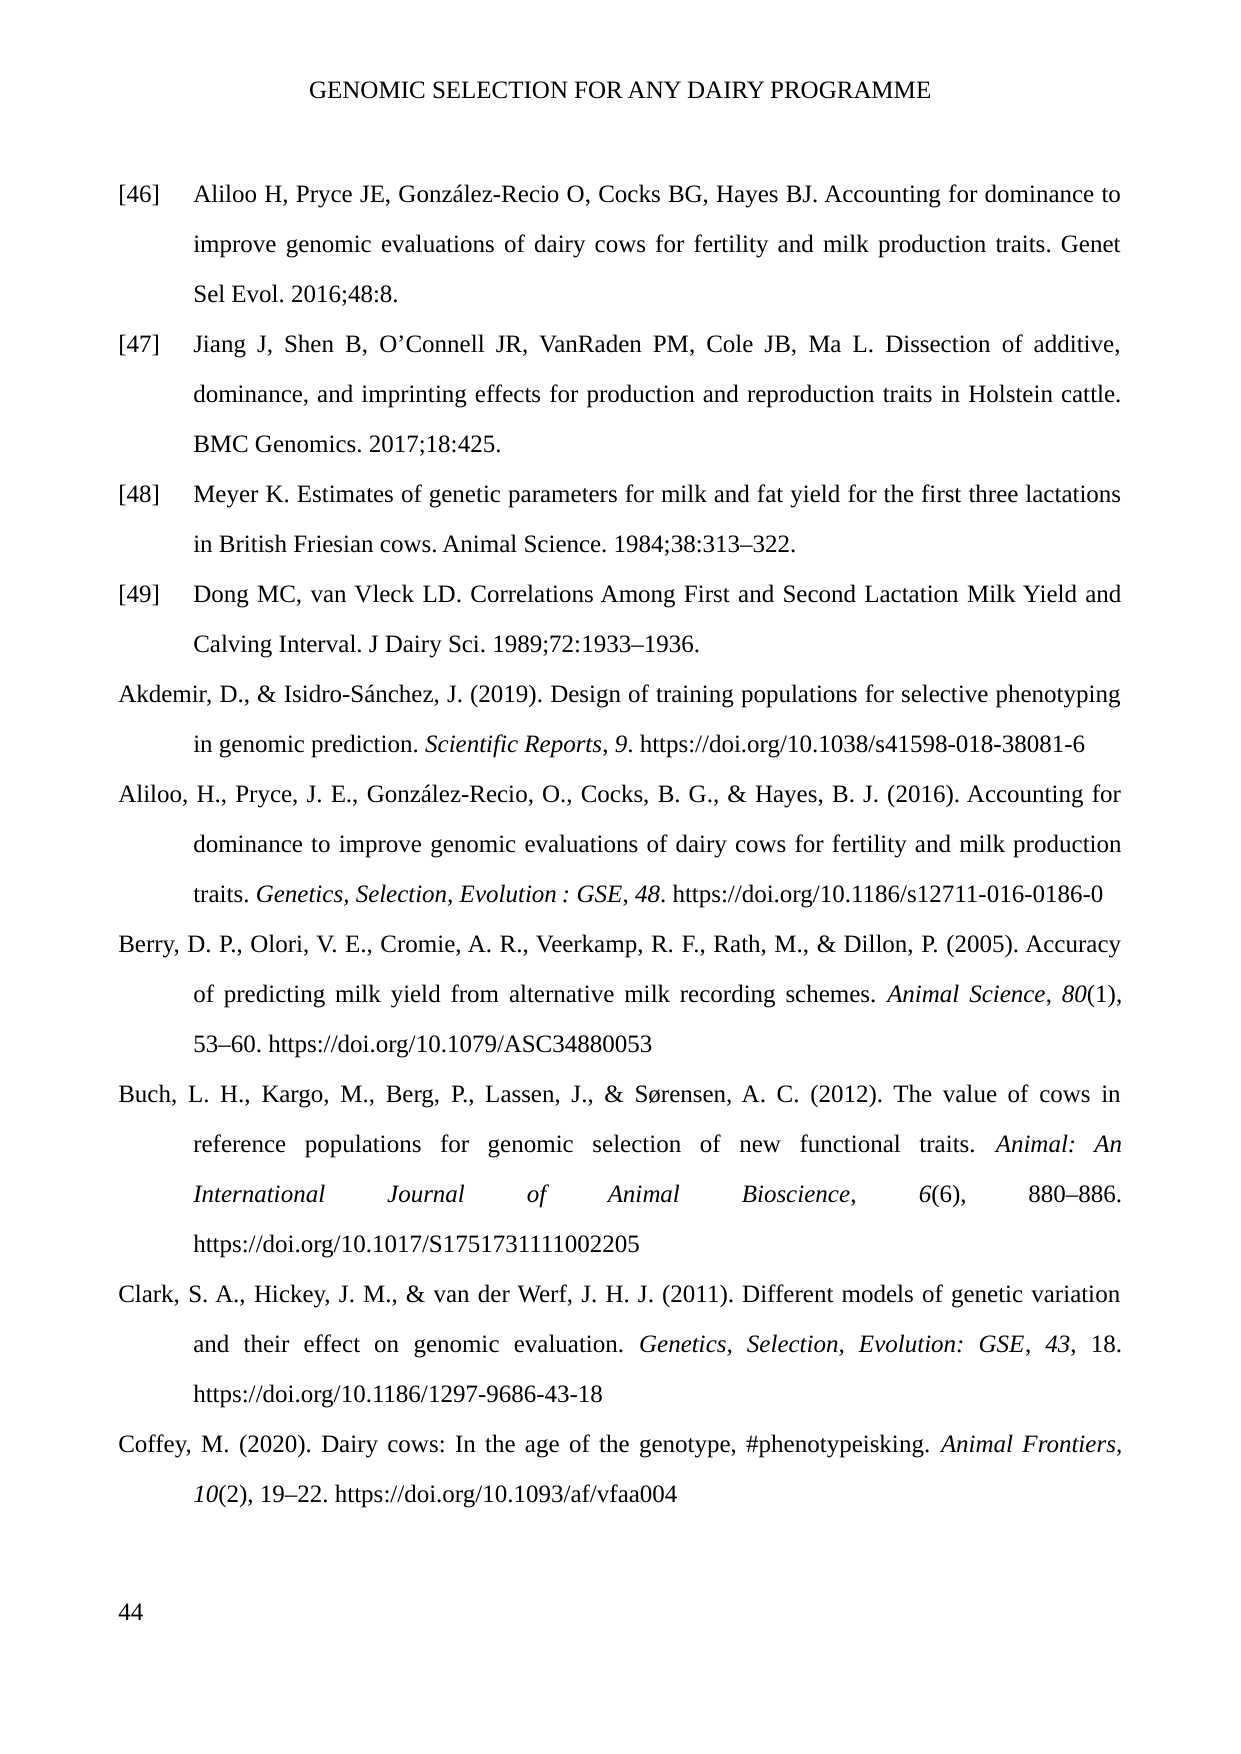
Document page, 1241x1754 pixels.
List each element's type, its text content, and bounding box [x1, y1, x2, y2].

text Buch, L. H., Kargo, M., Berg, P., Lassen, J., & Sørensen, A. C. (2012). The value of cows in reference populations for genomic selection of new functional traits. Animal: An International Journal of Animal Bioscience, 6(6), 880–886. https://doi.org/10.1017/S1751731111002205 [118, 1057, 1122, 1257]
text [49] Dong MC, van Vleck LD. Correlations Among First and Second Lactation Milk Yield and Calving Interval. J Dairy Sci. 1989;72:1933–1936. [118, 557, 1122, 657]
text Aliloo, H., Pryce, J. E., González-Recio, O., Cocks, B. G., & Hayes, B. J. (2016). Accounting for dominance to improve genomic evaluations of dairy cows for fertility and milk production traits. Genetics, Selection, Evolution : GSE, 48. https://doi.org/10.1186/s12711-016-0186-0 [118, 757, 1122, 907]
text [46] Aliloo H, Pryce JE, González-Recio O, Cocks BG, Hayes BJ. Accounting for dominance to improve genomic evaluations of dairy cows for fertility and milk production traits. Genet Sel Evol. 2016;48:8. [118, 157, 1122, 307]
text Clark, S. A., Hickey, J. M., & van der Werf, J. H. J. (2011). Different models of genetic variation and their effect on genomic evaluation. Genetics, Selection, Evolution: GSE, 43, 18. https://doi.org/10.1186/1297-9686-43-18 [118, 1257, 1122, 1407]
text [48] Meyer K. Estimates of genetic parameters for milk and fat yield for the first three lactations in British Friesian cows. Animal Science. 1984;38:313–322. [118, 457, 1122, 557]
text [47] Jiang J, Shen B, O’Connell JR, VanRaden PM, Cole JB, Ma L. Dissection of additive, dominance, and imprinting effects for production and reproduction traits in Holstein cattle. BMC Genomics. 2017;18:425. [118, 307, 1122, 457]
text Akdemir, D., & Isidro-Sánchez, J. (2019). Design of training populations for selective phenotyping in genomic prediction. Scientific Reports, 9. https://doi.org/10.1038/s41598-018-38081-6 [118, 657, 1122, 757]
text Berry, D. P., Olori, V. E., Cromie, A. R., Veerkamp, R. F., Rath, M., & Dillon, P. (2005). Accuracy of predicting milk yield from alternative milk recording schemes. Animal Science, 80(1), 53–60. https://doi.org/10.1079/ASC34880053 [118, 907, 1122, 1057]
text Coffey, M. (2020). Dairy cows: In the age of the genotype, #phenotypeisking. Animal Frontiers, 10(2), 19–22. https://doi.org/10.1093/af/vfaa004 [118, 1407, 1122, 1507]
